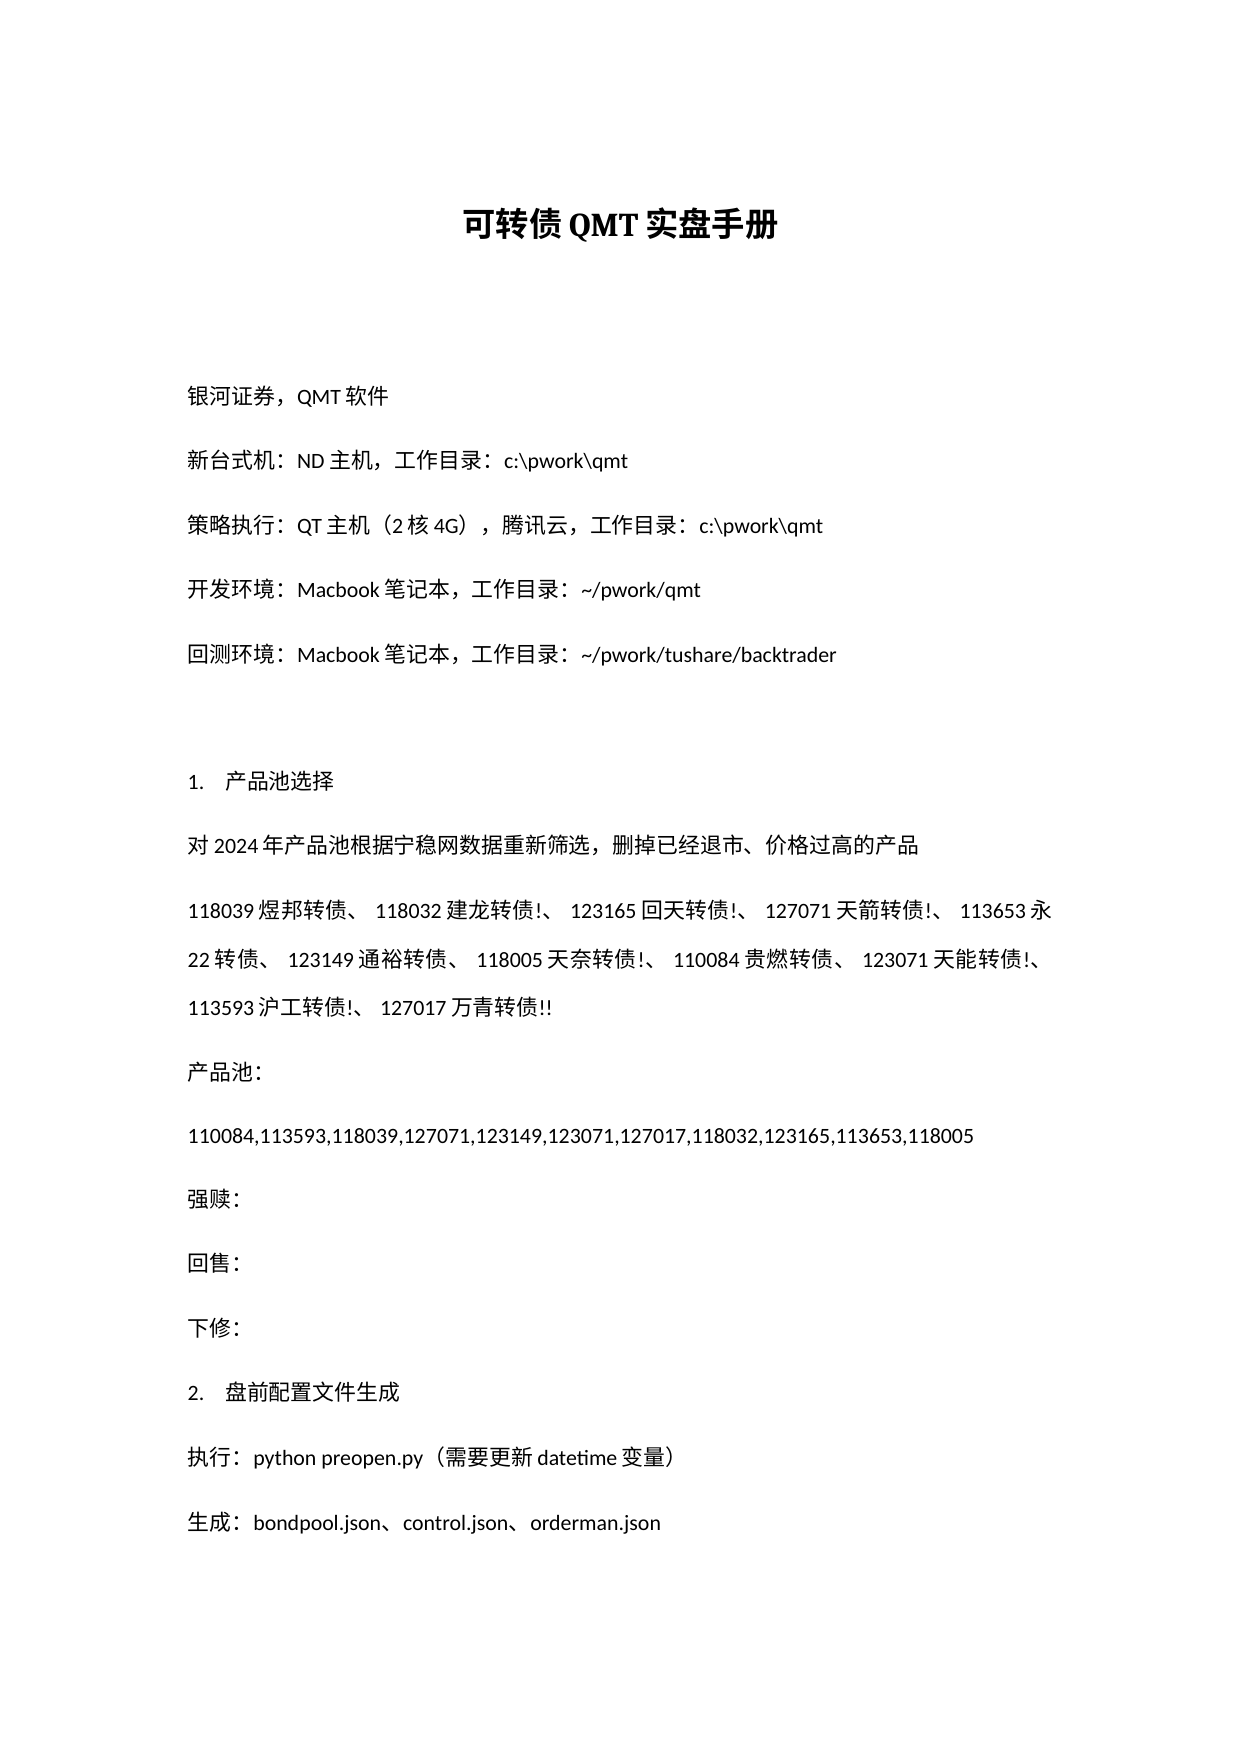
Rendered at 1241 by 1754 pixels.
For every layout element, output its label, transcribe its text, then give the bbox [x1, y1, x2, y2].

text 110084,113593,118039,127071,123149,123071,127017,118032,123165,113653,118005 [187, 1119, 1053, 1152]
list 产品池选择 [187, 763, 1053, 796]
subtitle 可转债QMT实盘手册 [187, 189, 1053, 254]
text 强赎： [187, 1181, 1053, 1214]
text 下修： [187, 1310, 1053, 1343]
text 策略执行：QT主机（2核4G），腾讯云，工作目录：c:\pwork\qmt [187, 507, 1053, 540]
text 118039煜邦转债、 118032建龙转债!、 123165回天转债!、 127071天箭转债!、 113653永22转债、 123149通裕转债、 118005天奈转债!、 110084贵燃转债、 123071天能转债!、 113593沪工转债!、 127017万青转债!! [187, 892, 1053, 1022]
list 盘前配置文件生成 [187, 1375, 1053, 1407]
text 对2024年产品池根据宁稳网数据重新筛选，删掉已经退市、价格过高的产品 [187, 828, 1053, 860]
text 产品池： [187, 1054, 1053, 1087]
text 银河证券，QMT软件 [187, 378, 1053, 411]
text 开发环境：Macbook笔记本，工作目录：~/pwork/qmt [187, 572, 1053, 604]
text 回测环境：Macbook笔记本，工作目录：~/pwork/tushare/backtrader [187, 637, 1053, 669]
text 回售： [187, 1246, 1053, 1278]
text 新台式机：ND主机，工作目录：c:\pwork\qmt [187, 443, 1053, 475]
text 生成：bondpool.json、control.json、orderman.json [187, 1504, 1053, 1537]
text 执行：python preopen.py（需要更新datetime变量） [187, 1439, 1053, 1472]
